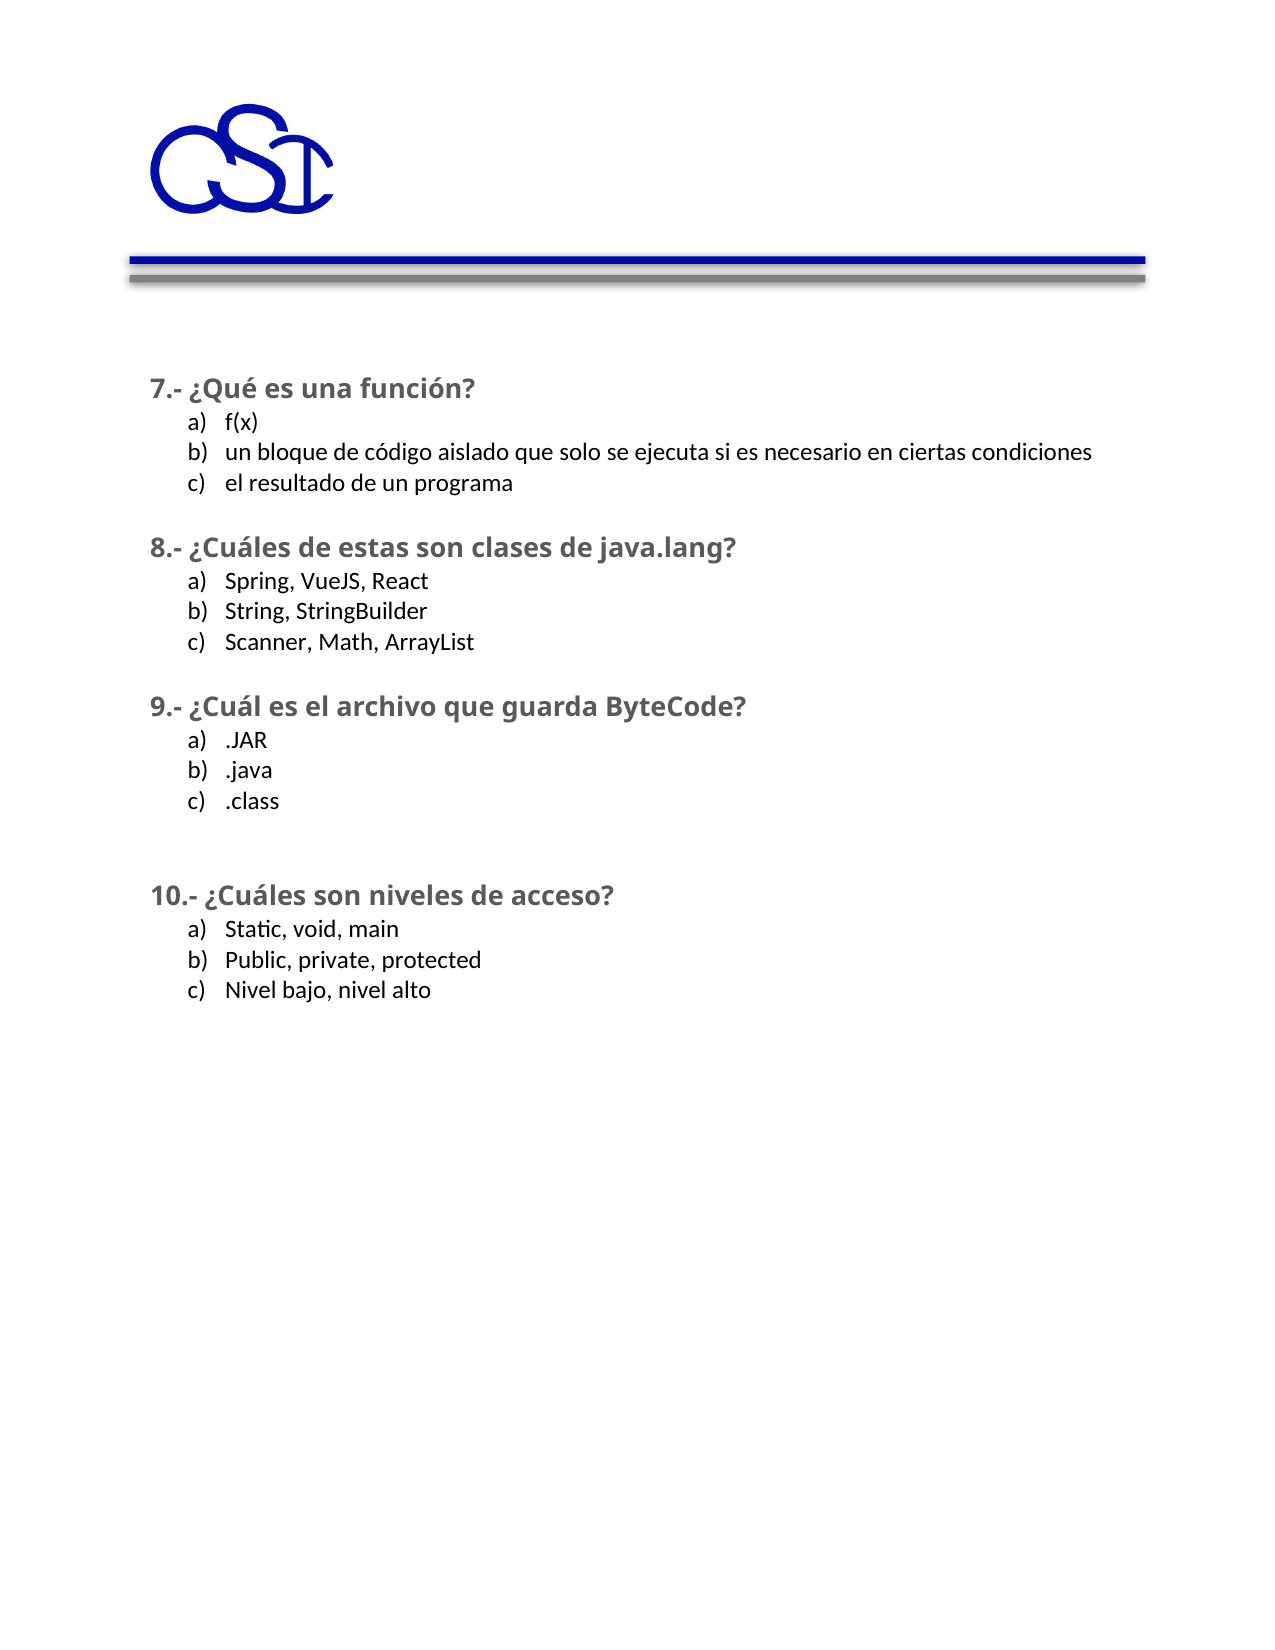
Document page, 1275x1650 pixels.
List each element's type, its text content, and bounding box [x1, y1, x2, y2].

list .class [187, 785, 1125, 816]
text 8.- ¿Cuáles de estas son clases de java.lang? [150, 528, 1125, 565]
list Spring, VueJS, React [187, 565, 1125, 596]
list f(x) [187, 406, 1125, 437]
list Public, private, protected [187, 944, 1125, 974]
list .java [187, 754, 1125, 785]
picture [150, 102, 334, 216]
text 7.- ¿Qué es una función? [150, 369, 1125, 406]
list Nivel bajo, nivel alto [187, 974, 1125, 1005]
list un bloque de código aislado que solo se ejecuta si es necesario en ciertas condiciones [187, 437, 1125, 467]
list String, StringBuilder [187, 596, 1125, 626]
list Scanner, Math, ArrayList [187, 626, 1125, 657]
text 10.- ¿Cuáles son niveles de acceso? [150, 877, 1125, 913]
list .JAR [187, 724, 1125, 754]
text 9.- ¿Cuál es el archivo que guarda ByteCode? [150, 687, 1125, 724]
list Static, void, main [187, 913, 1125, 944]
list el resultado de un programa [187, 467, 1125, 498]
